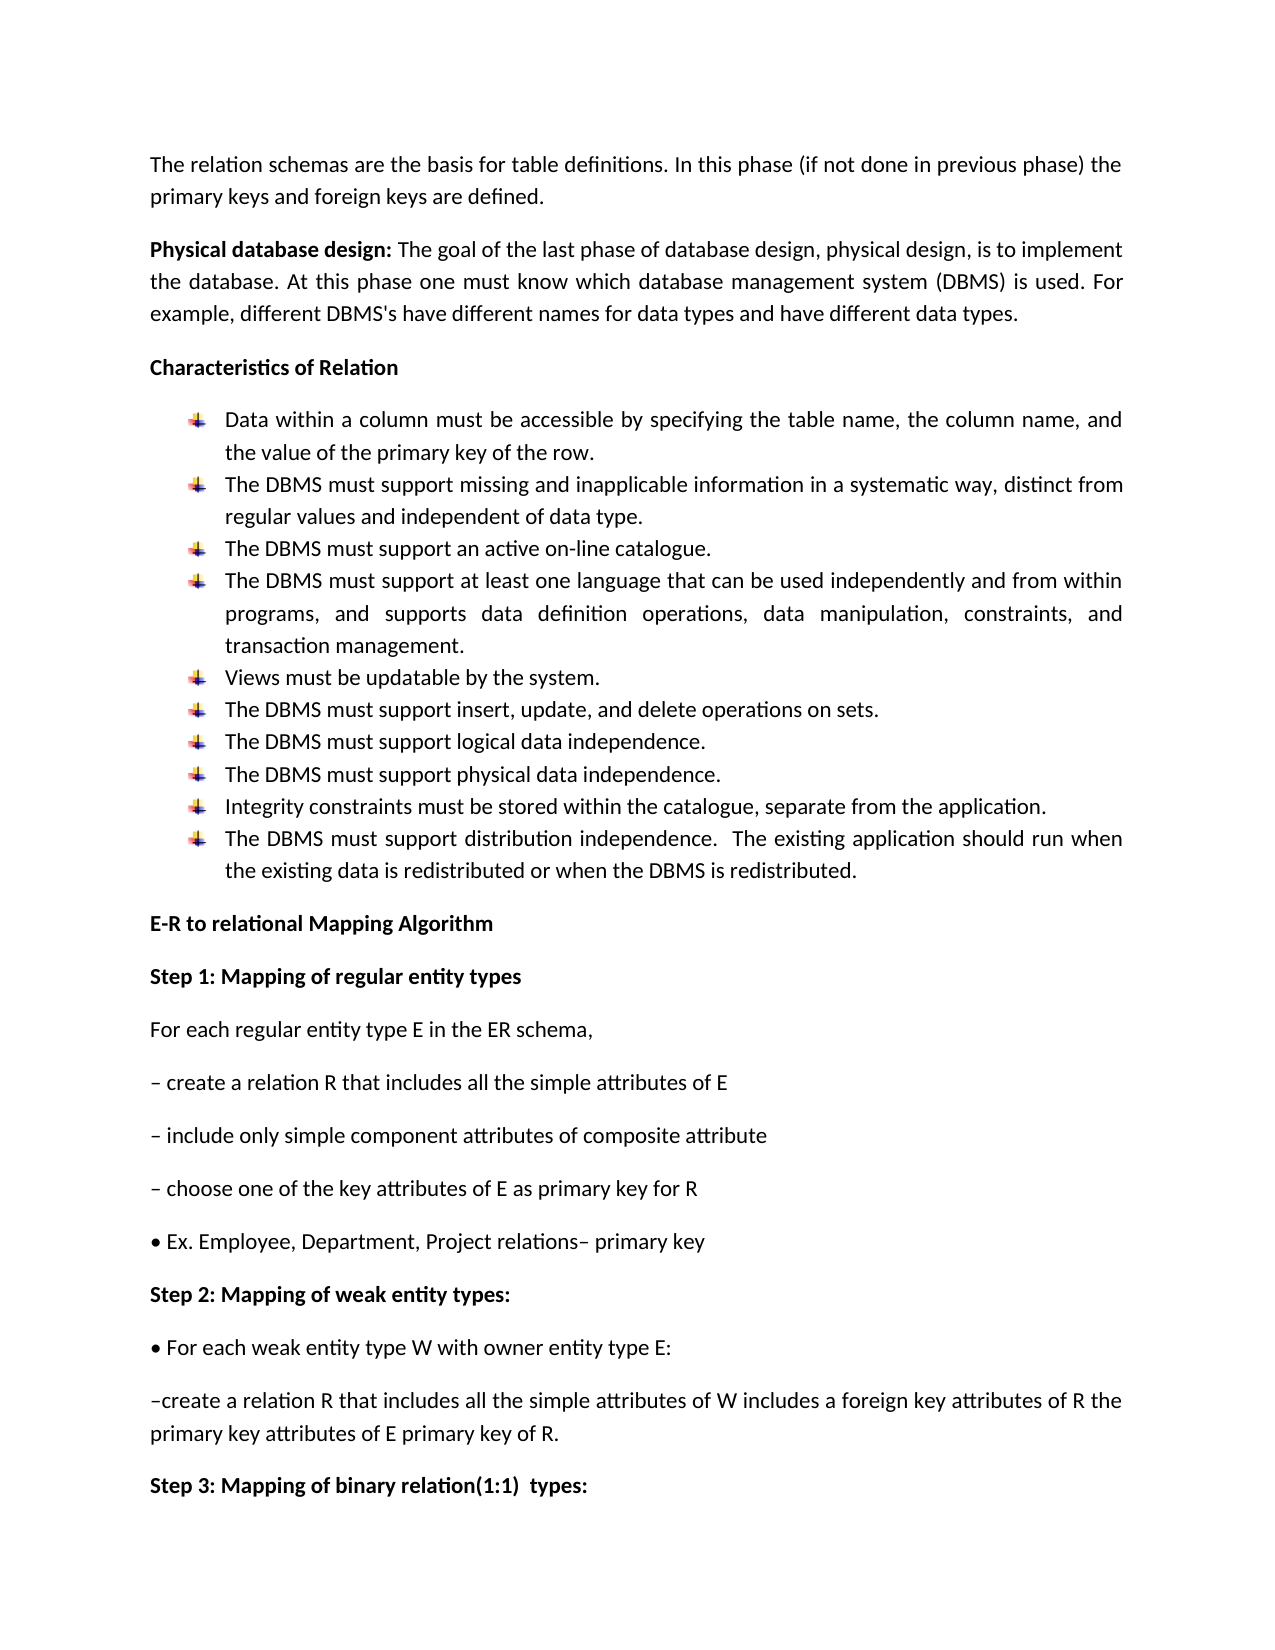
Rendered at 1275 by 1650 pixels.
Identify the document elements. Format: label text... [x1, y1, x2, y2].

text –create a relation R that includes all the simple attributes of W includes a foreign key attributes of R the primary key attributes of E primary key of R. [150, 1386, 1125, 1447]
picture [188, 540, 206, 557]
picture [188, 765, 206, 782]
text Physical database design: The goal of the last phase of database design, physical design, is to implement the database. At this phase one must know which database management system (DBMS) is used. For example, different DBMS's have different names for data types and have different data types. [150, 235, 1125, 328]
list Integrity constraints must be stored within the catalogue, separate from the application. [187, 792, 1125, 820]
text • Ex. Employee, Department, Project relations– primary key [150, 1227, 1125, 1255]
list The DBMS must support distribution independence. The existing application should run when the existing data is redistributed or when the DBMS is redistributed. [187, 824, 1125, 884]
list Data within a column must be accessible by specifying the table name, the column name, and the value of the primary key of the row. [187, 406, 1125, 466]
text Step 2: Mapping of weak entity types: [150, 1280, 1125, 1308]
picture [188, 797, 206, 815]
picture [188, 411, 206, 428]
list The DBMS must support an active on-line catalogue. [187, 534, 1125, 562]
text Step 1: Mapping of regular entity types [150, 962, 1125, 990]
text – create a relation R that includes all the simple attributes of E [150, 1068, 1125, 1096]
text The relation schemas are the basis for table definitions. In this phase (if not done in previous phase) the primary keys and foreign keys are defined. [150, 150, 1125, 210]
text – include only simple component attributes of composite attribute [150, 1121, 1125, 1149]
text E-R to relational Mapping Algorithm [150, 909, 1125, 937]
picture [188, 829, 206, 847]
list The DBMS must support insert, update, and delete operations on sets. [187, 695, 1125, 723]
list The DBMS must support physical data independence. [187, 760, 1125, 788]
text – choose one of the key attributes of E as primary key for R [150, 1174, 1125, 1202]
list Views must be updatable by the system. [187, 663, 1125, 691]
list The DBMS must support logical data independence. [187, 727, 1125, 756]
picture [188, 701, 206, 718]
picture [188, 733, 206, 750]
text • For each weak entity type W with owner entity type E: [150, 1333, 1125, 1361]
picture [188, 475, 206, 493]
text Step 3: Mapping of binary relation(1:1) types: [150, 1472, 1125, 1500]
list The DBMS must support missing and inapplicable information in a systematic way, distinct from regular values and independent of data type. [187, 470, 1125, 530]
picture [188, 668, 206, 686]
text For each regular entity type E in the ER schema, [150, 1015, 1125, 1043]
picture [188, 572, 206, 589]
text Characteristics of Relation [150, 353, 1125, 381]
list The DBMS must support at least one language that can be used independently and from within programs, and supports data definition operations, data manipulation, constraints, and transaction management. [187, 567, 1125, 659]
